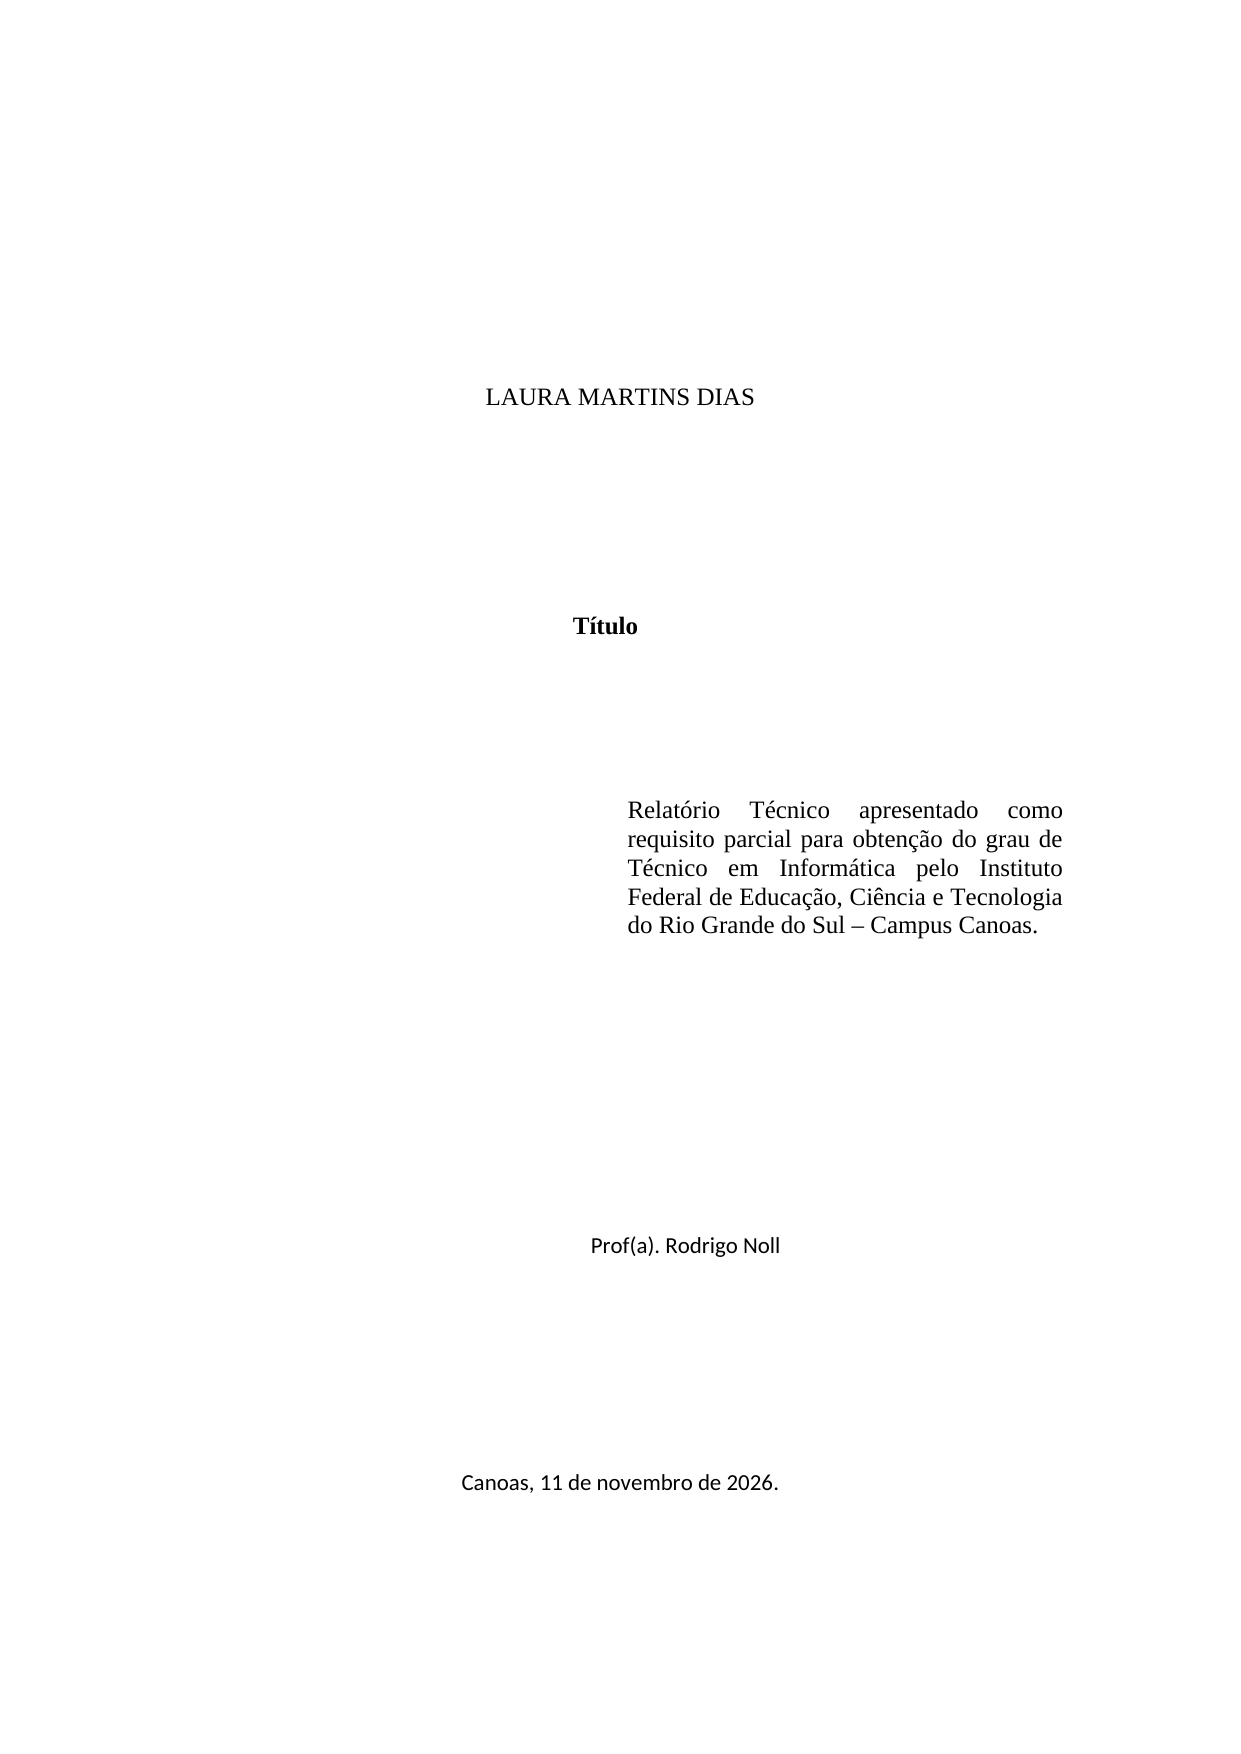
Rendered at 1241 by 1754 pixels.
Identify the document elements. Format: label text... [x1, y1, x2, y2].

text Canoas, 15 de abril de 2016. [177, 1468, 1063, 1496]
text Título [325, 611, 886, 639]
text Prof(a). Rodrigo Noll [591, 1231, 1063, 1259]
text LAURA MARTINS DIAS [177, 382, 1063, 411]
text Relatório Técnico apresentado como requisito parcial para obtenção do grau de Técnico em Informática pelo Instituto Federal de Educação, Ciência e Tecnologia do Rio Grande do Sul – Campus Canoas. [627, 795, 1063, 939]
